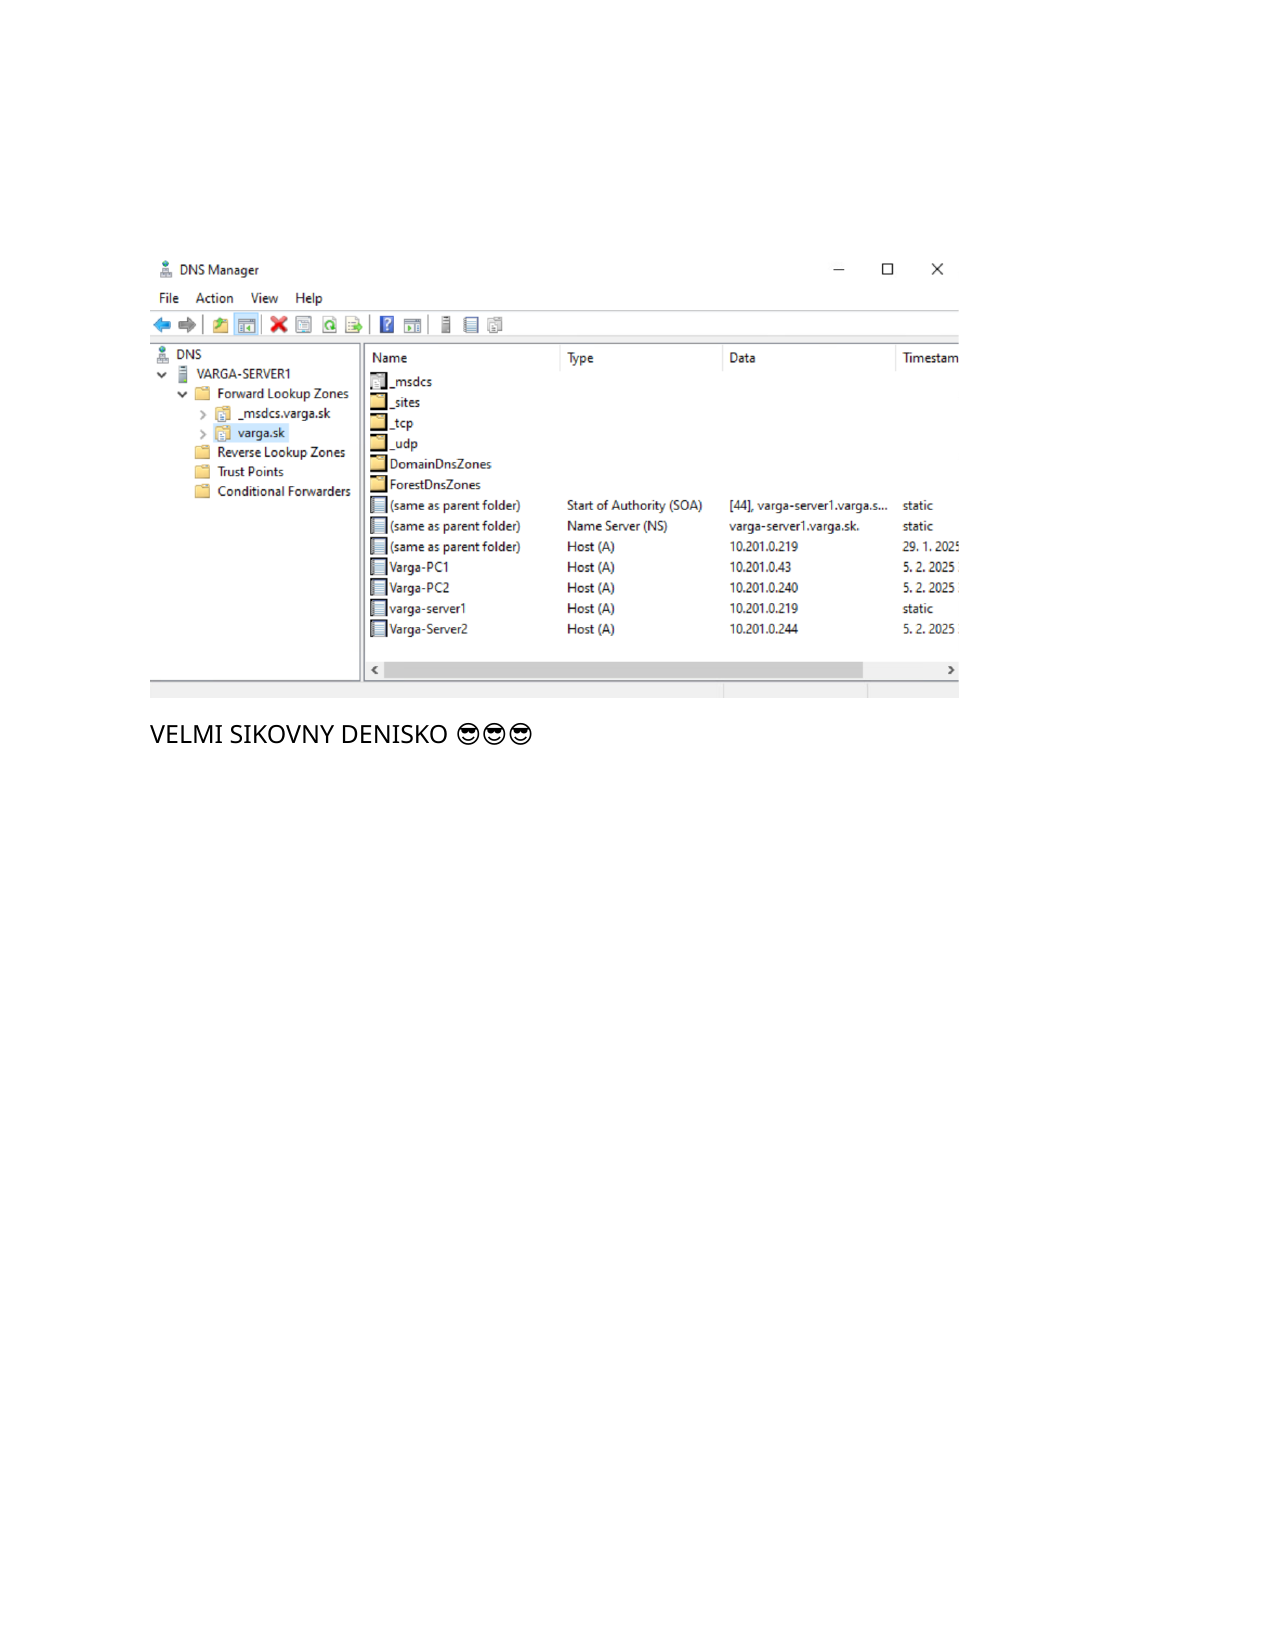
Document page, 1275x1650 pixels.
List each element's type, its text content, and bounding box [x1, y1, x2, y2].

picture [150, 256, 959, 698]
text VELMI SIKOVNY DENISKO [150, 717, 1125, 751]
